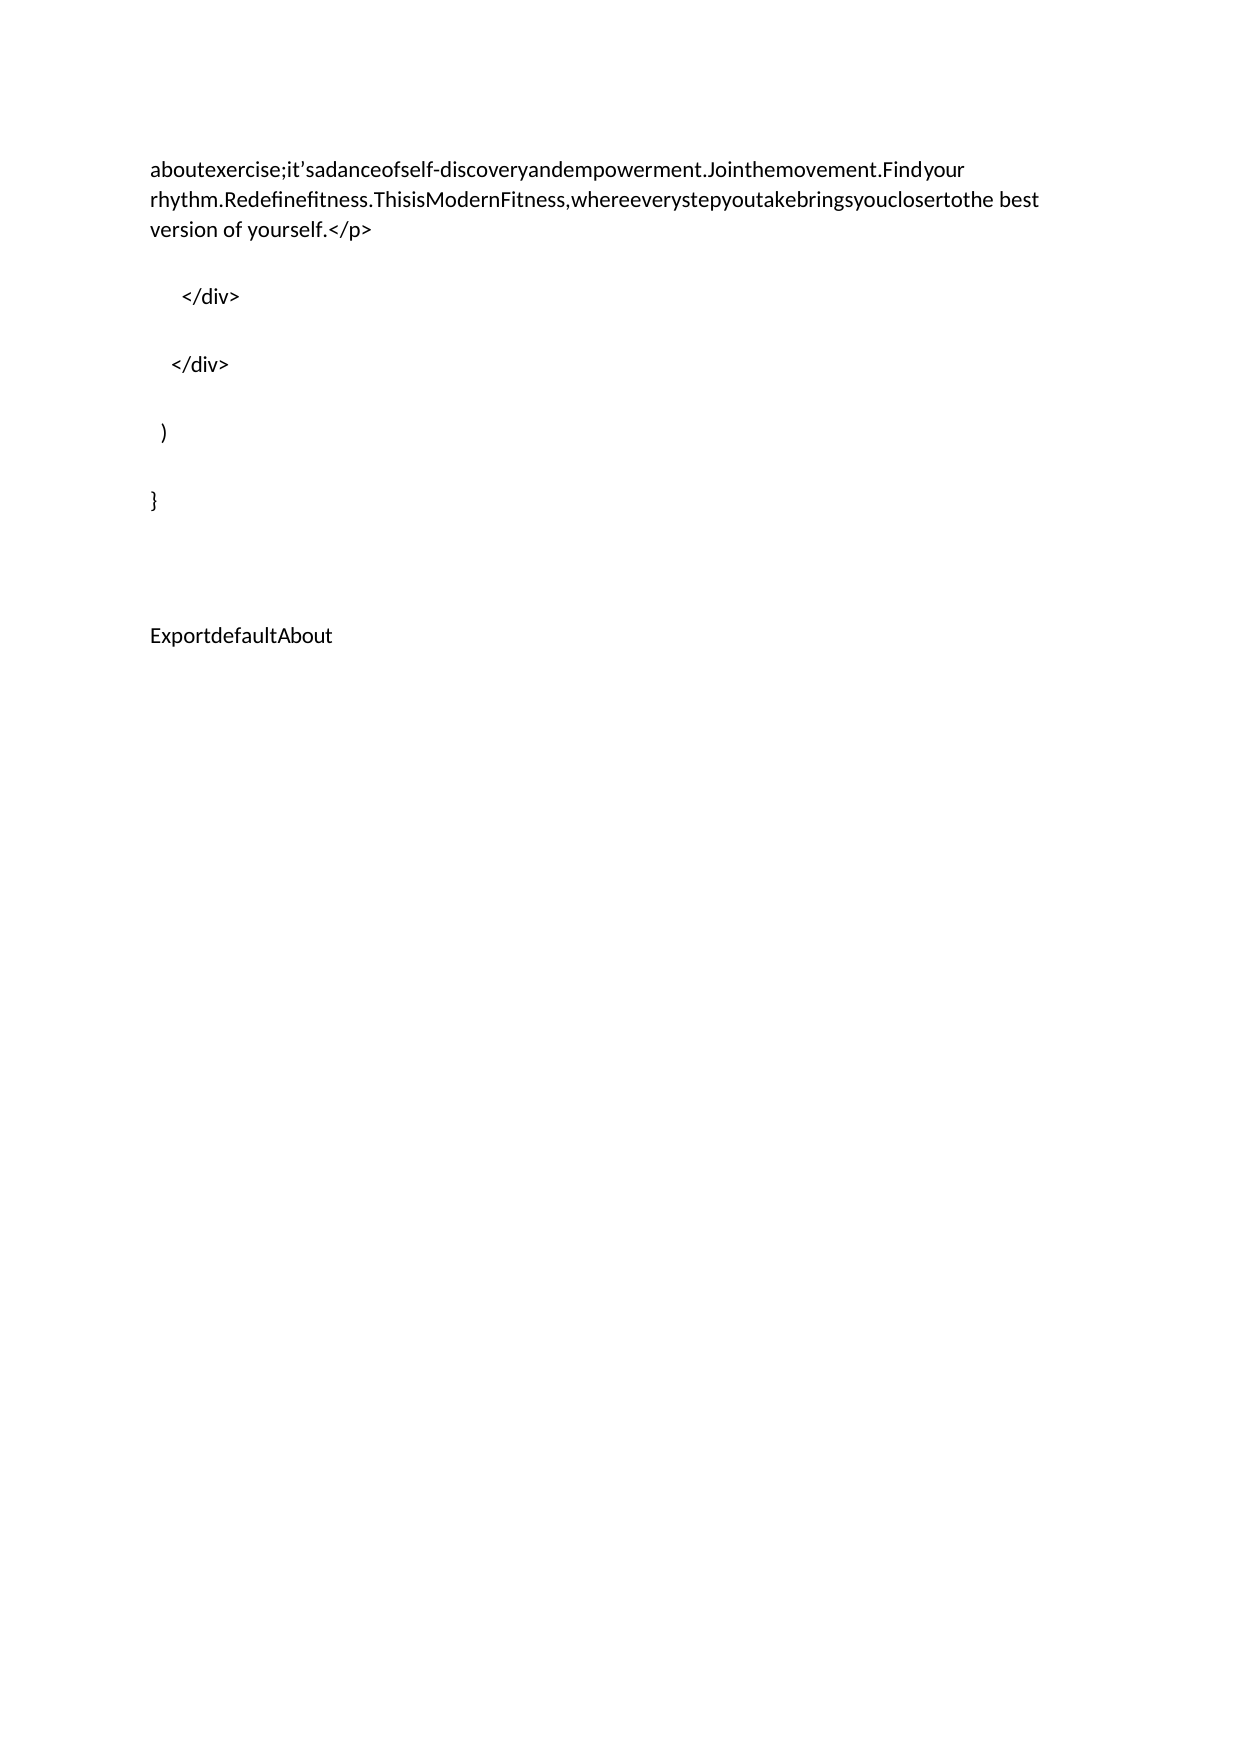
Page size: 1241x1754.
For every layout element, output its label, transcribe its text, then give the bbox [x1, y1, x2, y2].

text </div> [171, 350, 1093, 378]
text aboutexercise;it’sadanceofself-discoveryandempowerment.Jointhemovement.Findyour [150, 155, 1093, 183]
text rhythm.Redefinefitness.ThisisModernFitness,whereeverystepyoutakebringsyouclosertothe best version of yourself.</p> [150, 185, 1093, 243]
text </div> [181, 282, 1093, 311]
text ExportdefaultAbout [150, 622, 1093, 649]
text } [150, 486, 1093, 514]
text ) [160, 418, 1093, 446]
